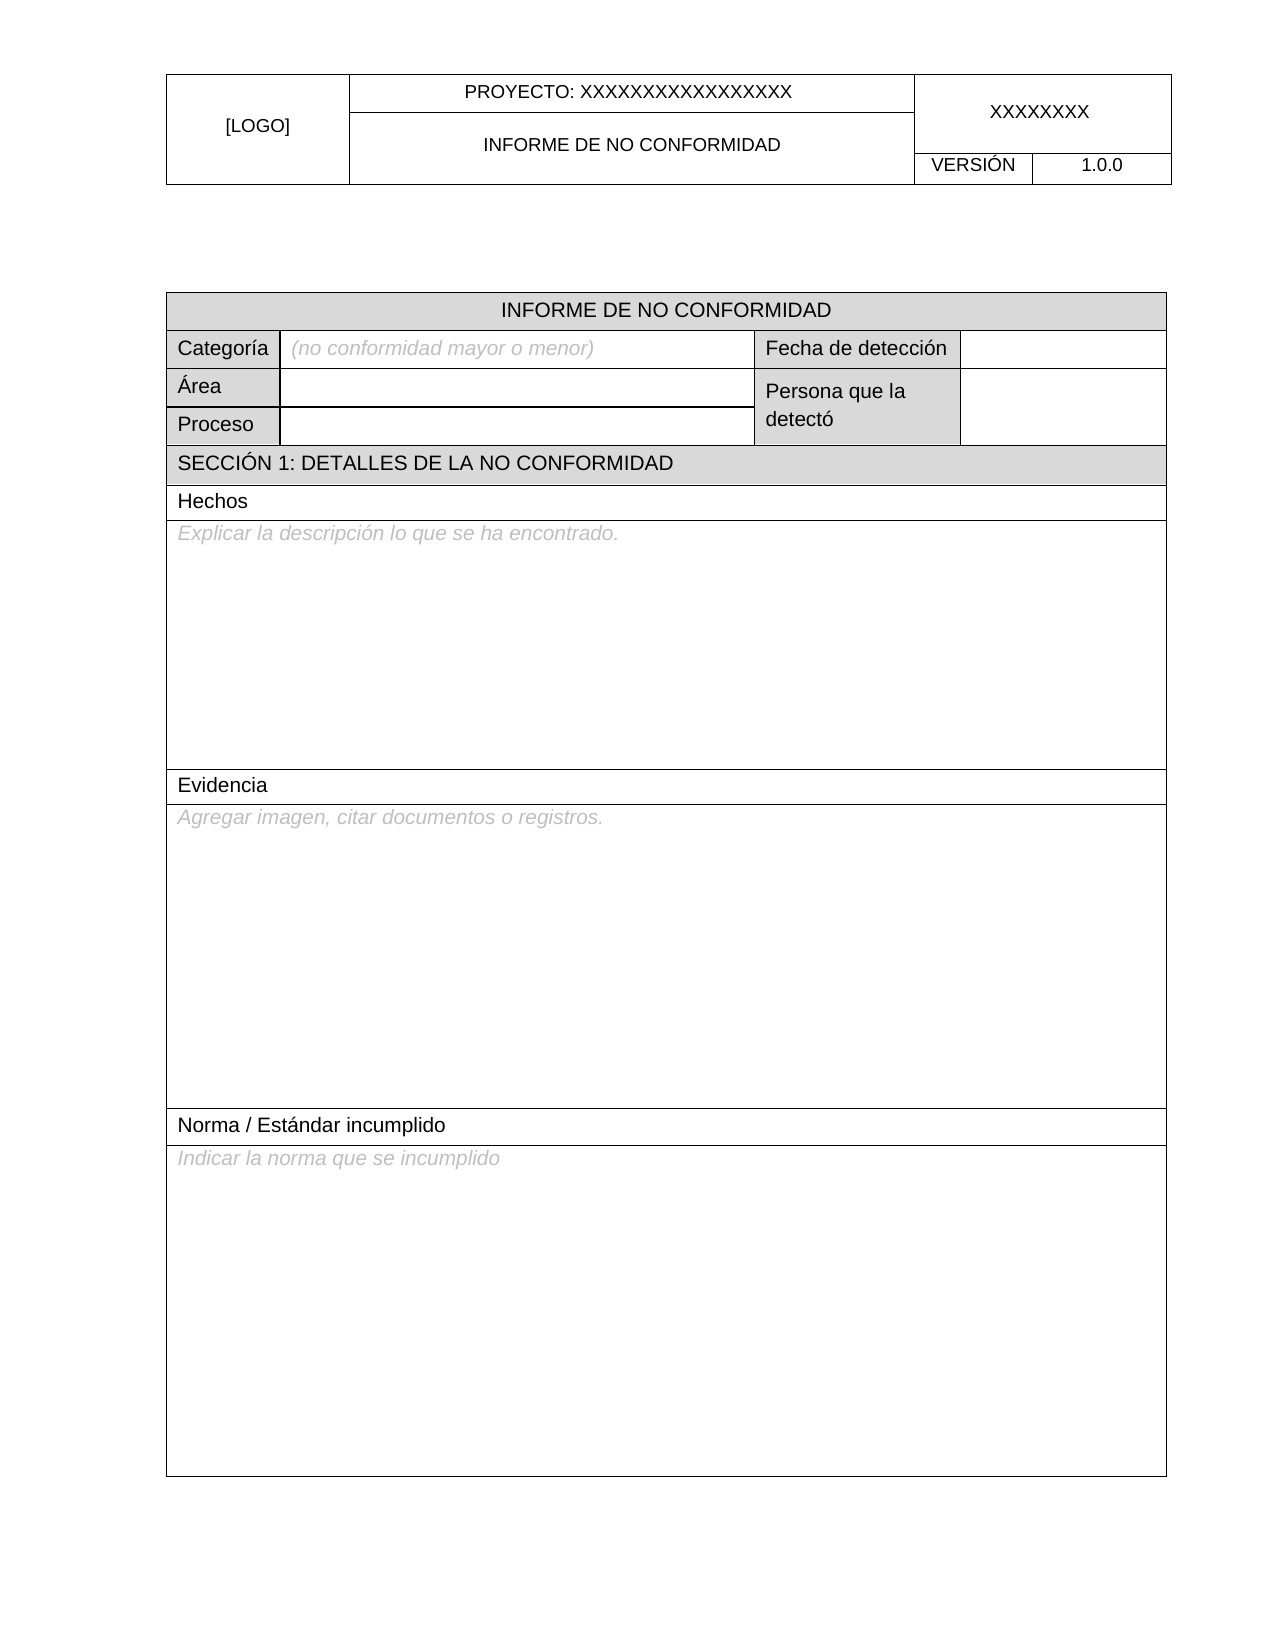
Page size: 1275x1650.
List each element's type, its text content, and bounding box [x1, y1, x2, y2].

table_cell (no conformidad mayor o menor) [281, 331, 754, 368]
table_cell [961, 369, 1166, 444]
table_cell [281, 408, 754, 444]
table_cell [281, 369, 754, 406]
table_cell Norma / Estándar incumplido [167, 1109, 1166, 1144]
table_cell Indicar la norma que se incumplido [167, 1146, 1166, 1476]
table_cell Agregar imagen, citar documentos o registros. [167, 805, 1166, 1107]
table_cell Explicar la descripción lo que se ha encontrado. [167, 521, 1166, 768]
table_cell Evidencia [167, 770, 1166, 804]
table_cell [961, 331, 1166, 368]
table_cell Área [167, 369, 279, 406]
table_cell Fecha de detección [755, 331, 960, 368]
table_cell Hechos [167, 486, 1166, 520]
table_cell Persona que la detectó [755, 369, 960, 444]
table_cell Proceso [167, 408, 279, 444]
table_cell Categoría [167, 331, 279, 368]
table_header INFORME DE NO CONFORMIDAD [167, 293, 1166, 330]
table_cell SECCIÓN 1: DETALLES DE LA NO CONFORMIDAD [167, 446, 1166, 484]
